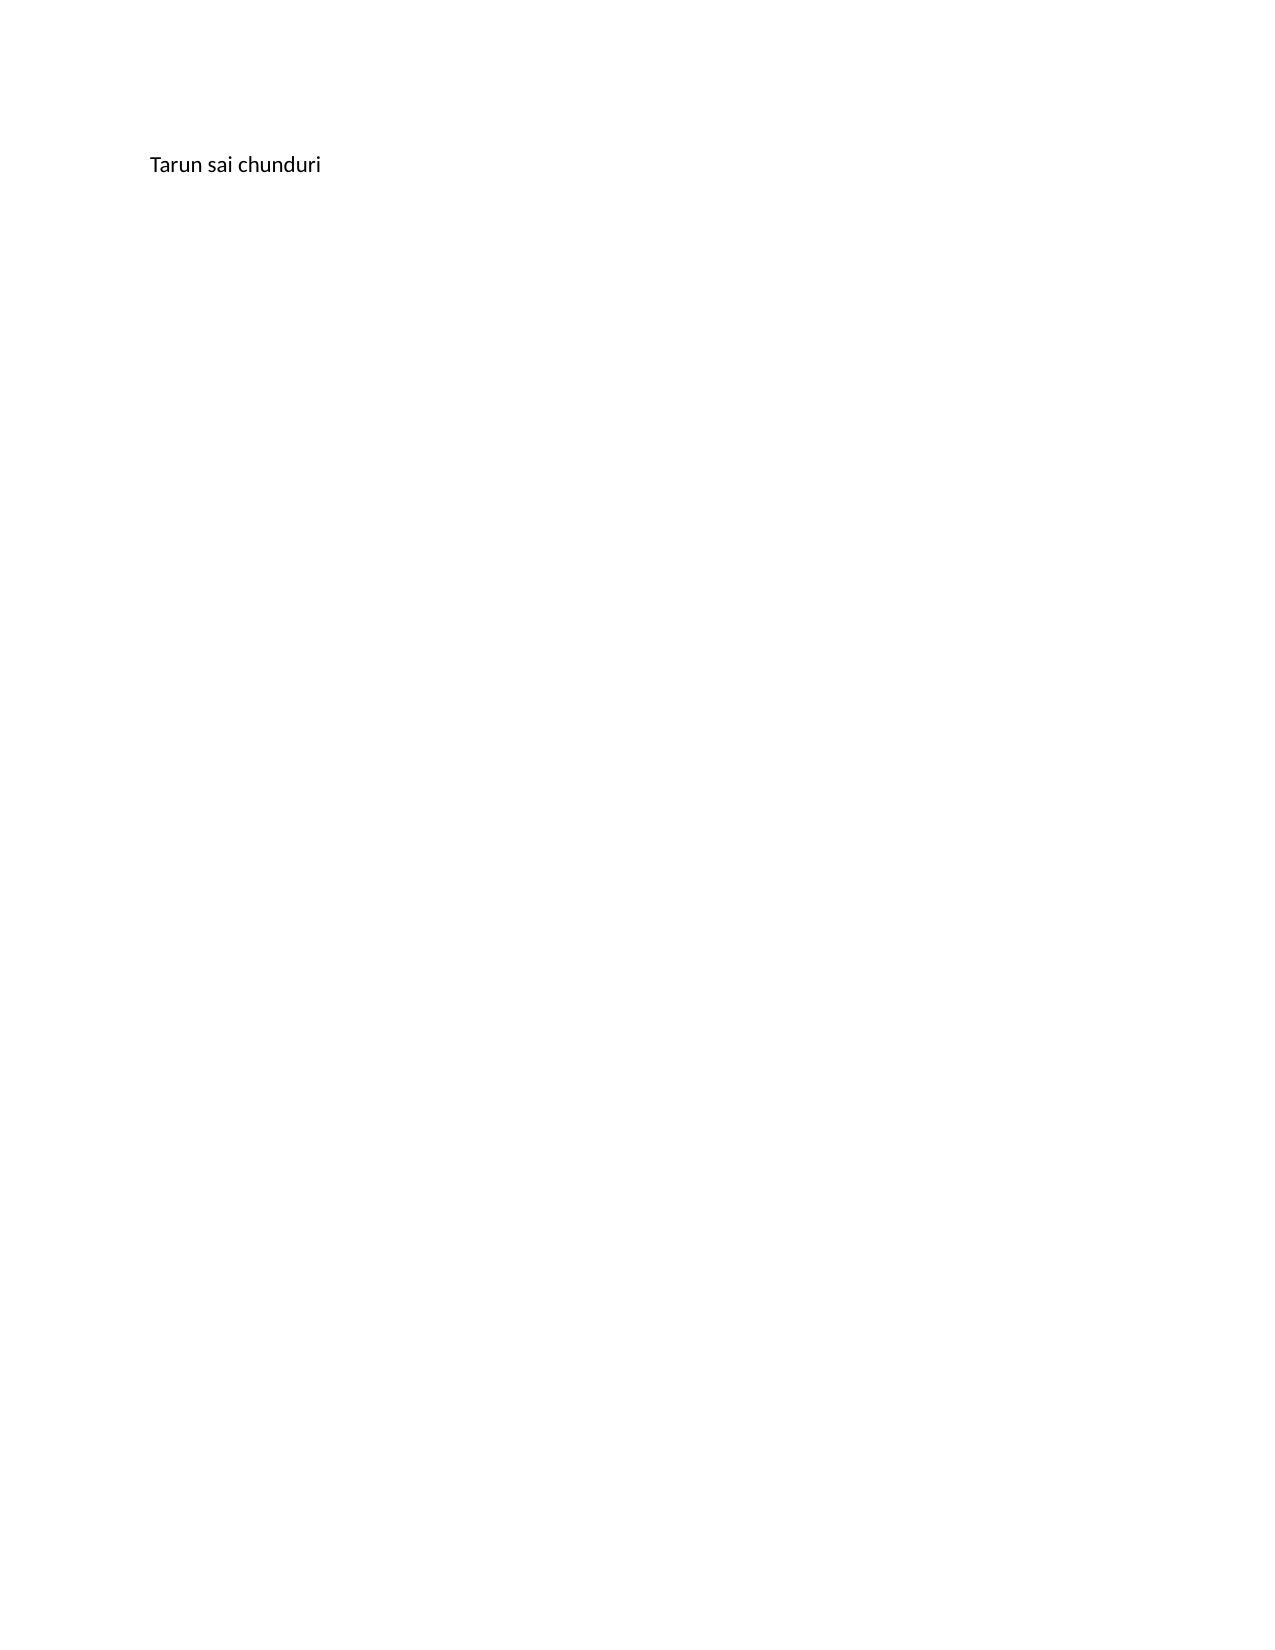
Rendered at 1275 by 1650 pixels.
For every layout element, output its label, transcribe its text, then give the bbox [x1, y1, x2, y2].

text Tarun sai chunduri [150, 150, 1125, 178]
